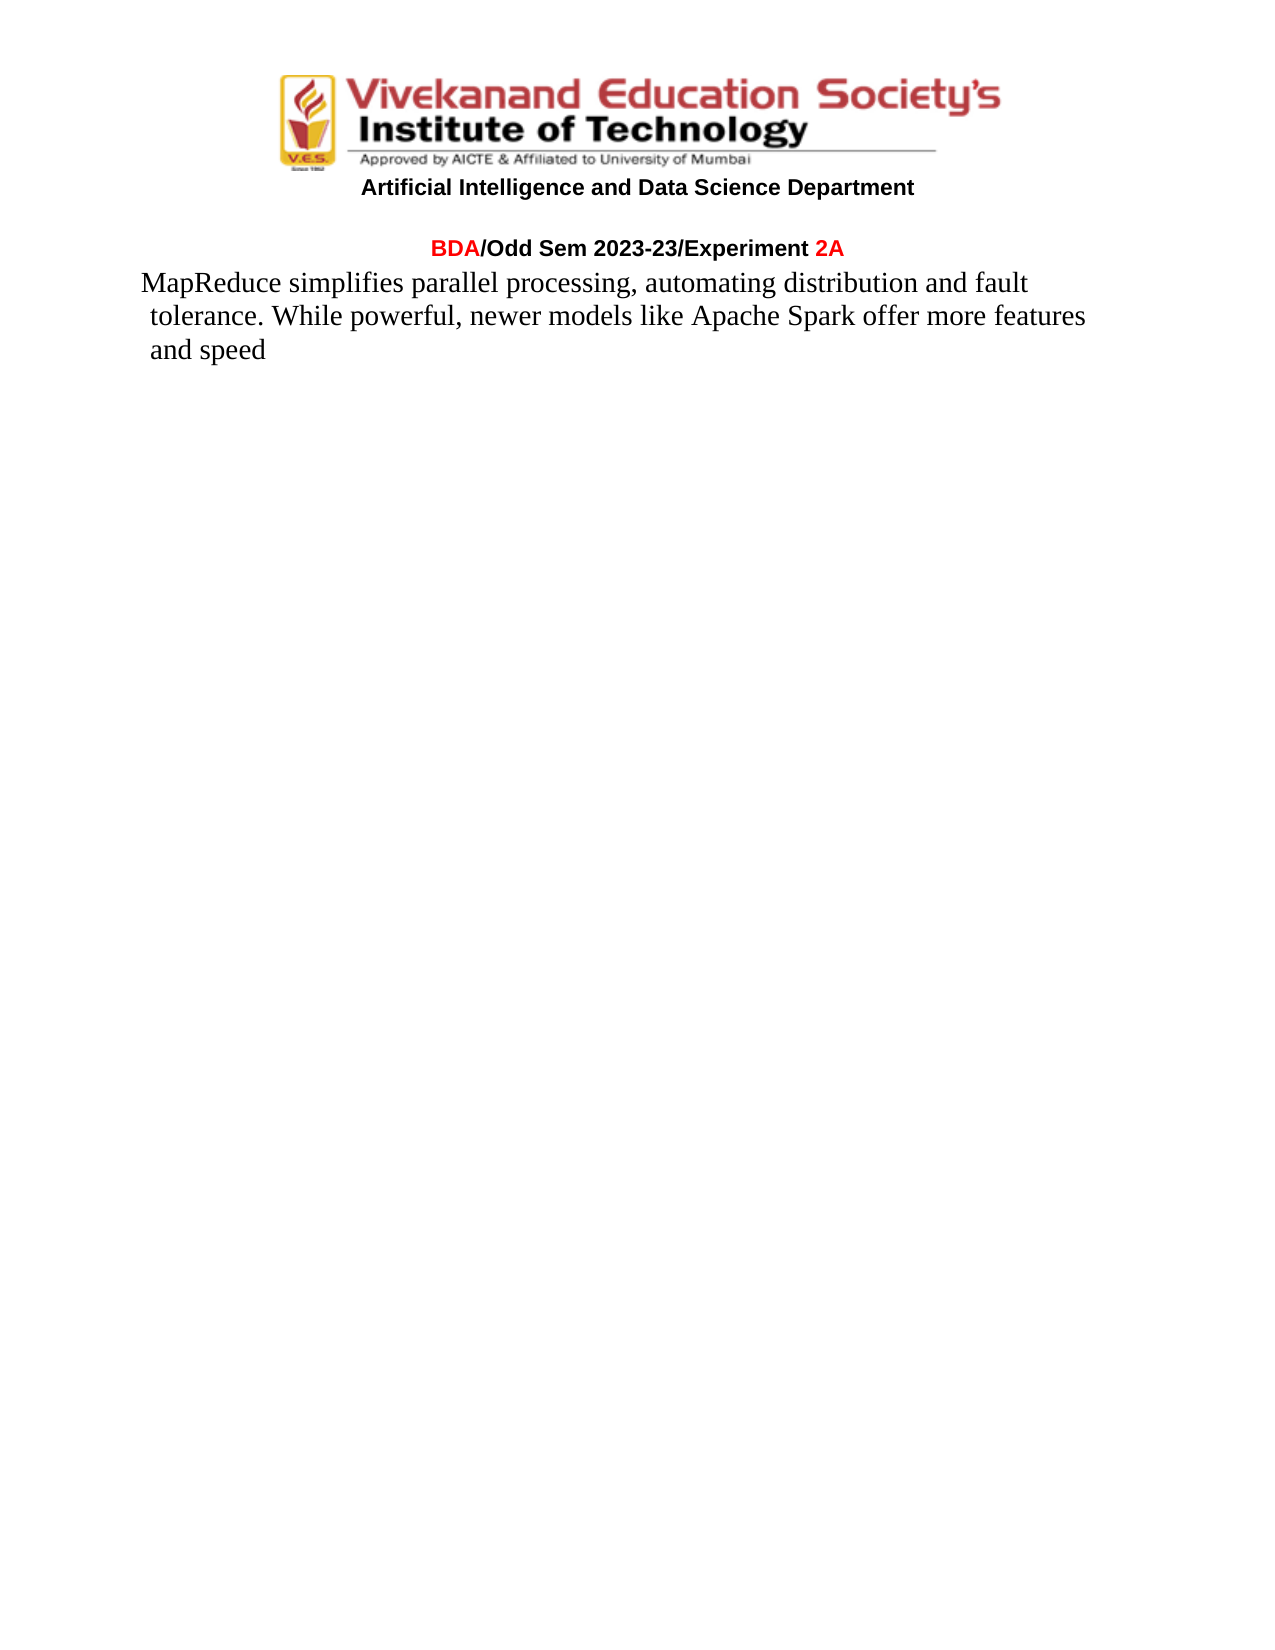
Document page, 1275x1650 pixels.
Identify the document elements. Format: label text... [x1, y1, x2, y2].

text MapReduce simplifies parallel processing, automating distribution and fault tolerance. While powerful, newer models like Apache Spark offer more features and speed [141, 265, 1125, 365]
picture [257, 75, 1018, 171]
